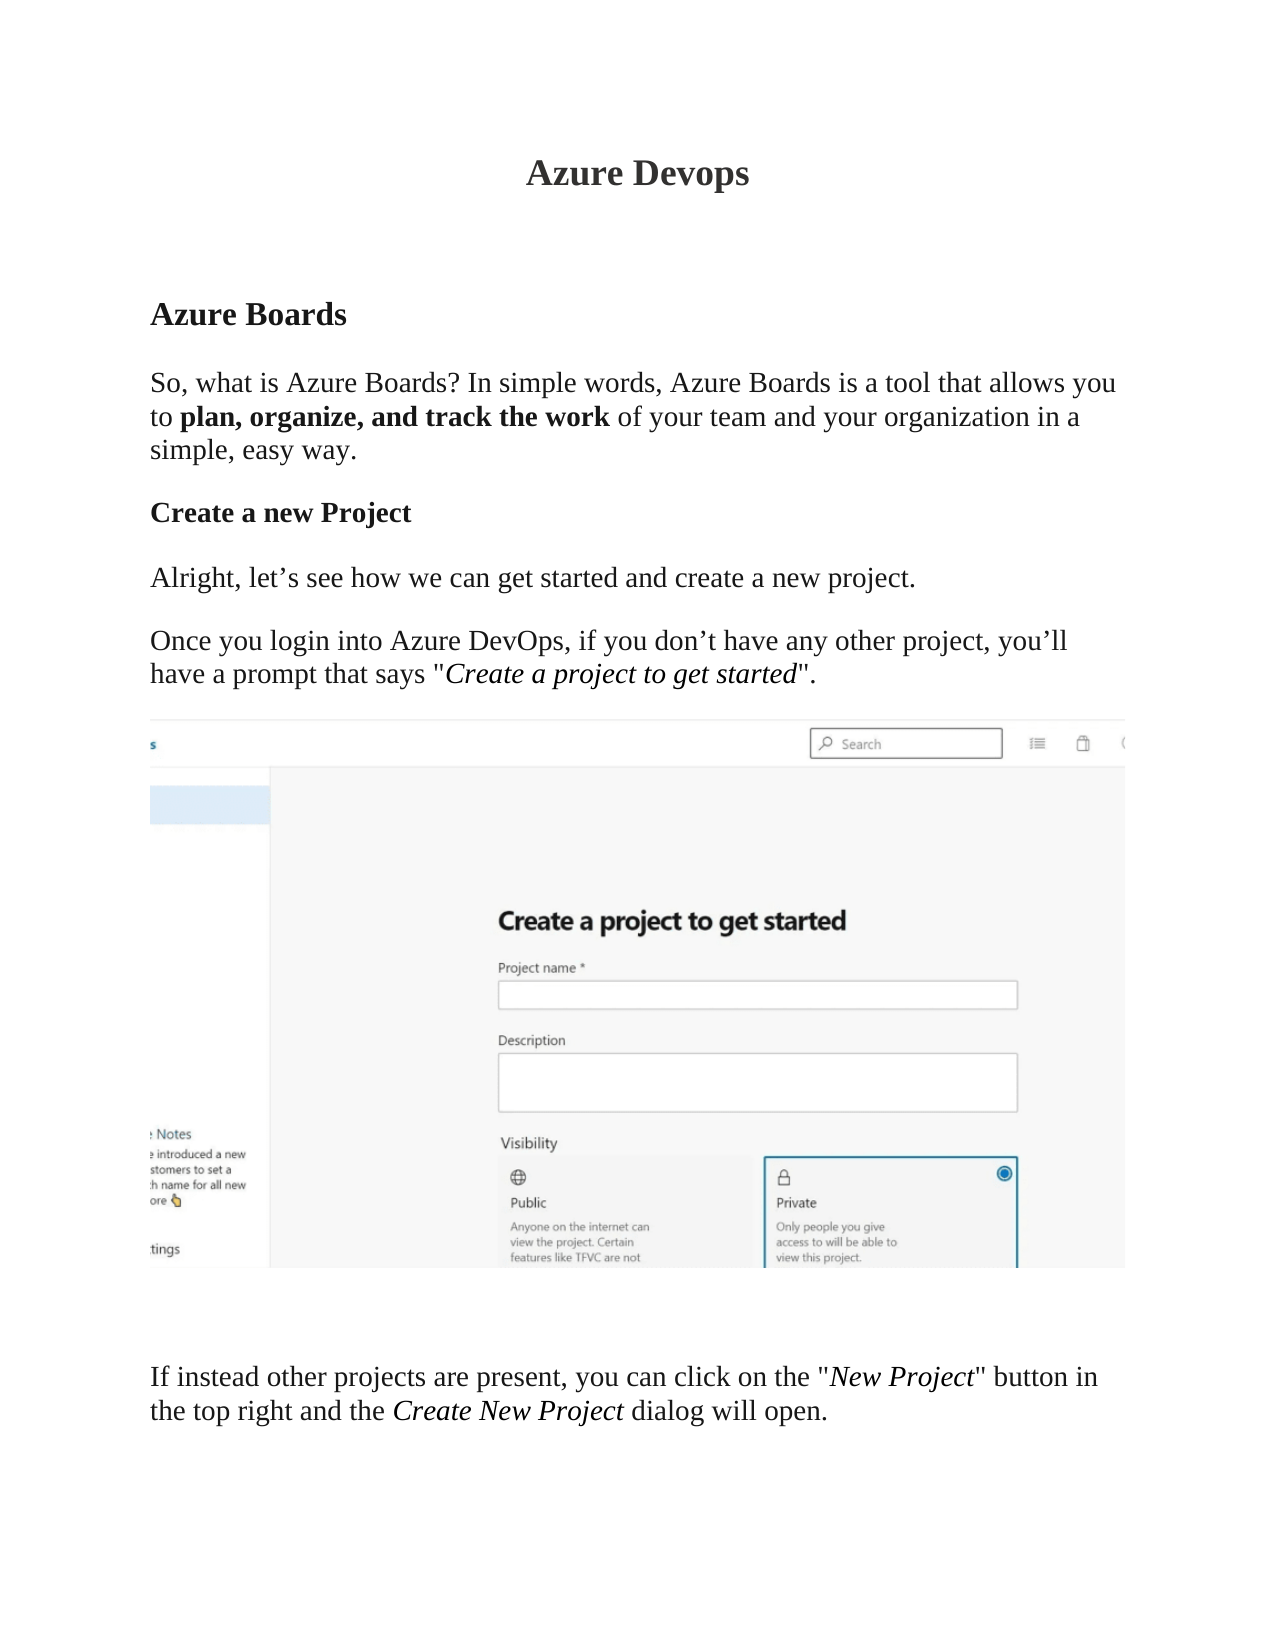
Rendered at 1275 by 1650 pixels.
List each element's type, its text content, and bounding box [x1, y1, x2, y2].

subtitle Azure Boards [150, 294, 1125, 333]
text If instead other projects are present, you can click on the "New Project" button in the top right and the Create New Project dialog will open. [150, 1359, 1125, 1427]
text So, what is Azure Boards? In simple words, Azure Boards is a tool that allows you to plan, organize, and track the work of your team and your organization in a simple, easy way. [150, 365, 1125, 466]
text Once you login into Azure DevOps, if you don’t have any other project, you’ll have a prompt that says "Create a project to get started". [150, 623, 1125, 690]
subtitle Create a new Project [150, 495, 1125, 528]
picture [150, 719, 1125, 1268]
text Alright, let’s see how we can get started and create a new project. [150, 560, 1125, 594]
text Azure Devops [150, 150, 1125, 193]
